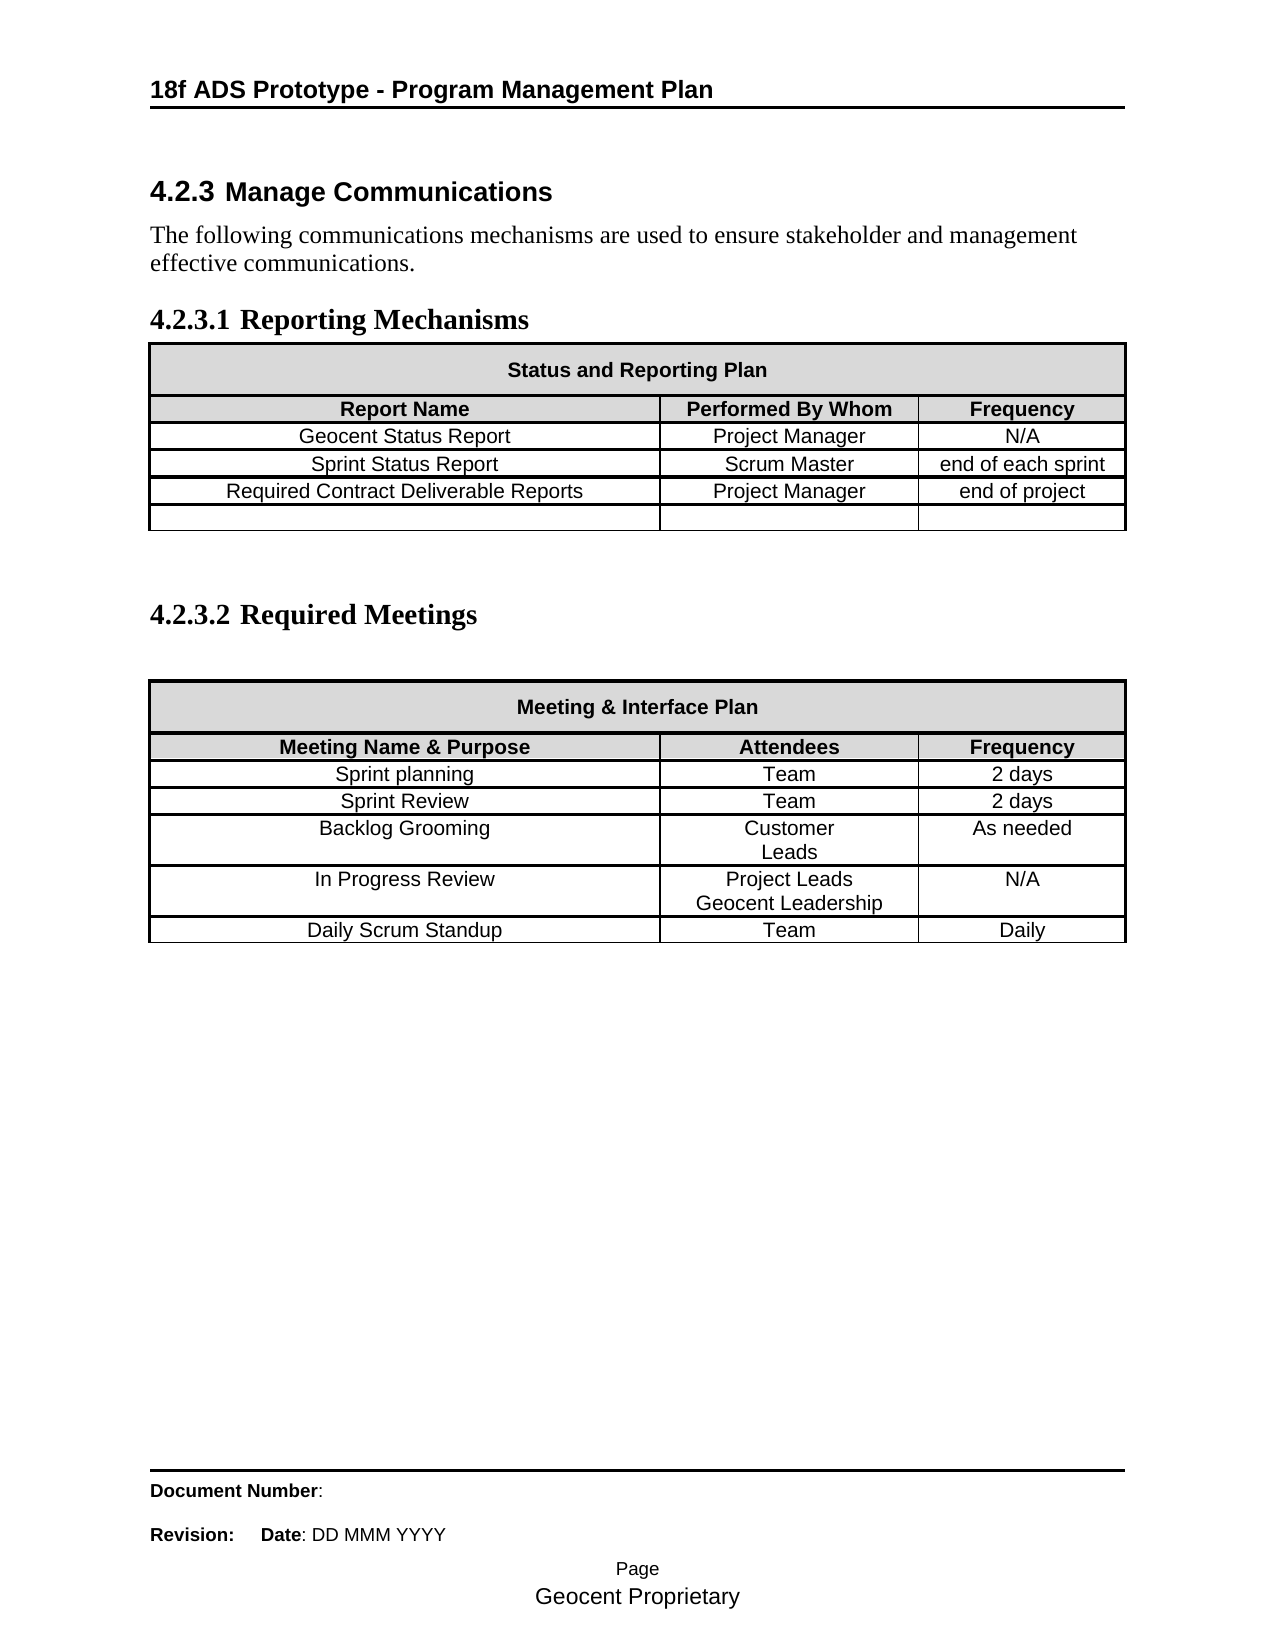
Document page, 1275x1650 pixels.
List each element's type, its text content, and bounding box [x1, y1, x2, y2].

table_header Status and Reporting Plan [151, 345, 1124, 394]
table_cell Scrum Master [661, 451, 918, 475]
table_cell Project Manager [661, 424, 918, 448]
table_cell Attendees [661, 735, 918, 758]
subtitle Reporting Mechanisms [150, 302, 1125, 336]
table_cell Geocent Status Report [151, 424, 659, 448]
table_cell N/A [919, 424, 1124, 448]
table_cell In Progress Review [151, 867, 659, 915]
table_cell Team [661, 789, 918, 813]
subtitle Required Meetings [150, 597, 1125, 630]
table_cell Daily Scrum Standup [151, 918, 659, 942]
table_cell Customer Leads [661, 816, 918, 864]
table_cell end of each sprint [919, 451, 1124, 475]
table_cell end of project [919, 479, 1124, 502]
table_cell Performed By Whom [661, 397, 918, 421]
table_cell N/A [919, 867, 1124, 915]
text The following communications mechanisms are used to ensure stakeholder and management effective communications. [150, 220, 1125, 277]
table_cell Report Name [151, 397, 659, 421]
table_cell [919, 506, 1124, 529]
table_cell Team [661, 762, 918, 786]
table_cell 2 days [919, 789, 1124, 813]
table_cell Daily [919, 918, 1124, 942]
table_header Meeting & Interface Plan [151, 683, 1124, 731]
table_cell Required Contract Deliverable Reports [151, 479, 659, 502]
table_cell Backlog Grooming [151, 816, 659, 864]
table_cell Project Leads Geocent Leadership [661, 867, 918, 915]
subtitle Manage Communications [150, 174, 1125, 207]
table_cell [151, 506, 659, 529]
table_cell Project Manager [661, 479, 918, 502]
table_cell Sprint Review [151, 789, 659, 813]
table_cell [661, 506, 918, 529]
table_cell Frequency [919, 735, 1124, 758]
table_cell As needed [919, 816, 1124, 864]
table_cell 2 days [919, 762, 1124, 786]
table_cell Sprint Status Report [151, 451, 659, 475]
table_cell Meeting Name & Purpose [151, 735, 659, 758]
table_cell Sprint planning [151, 762, 659, 786]
table_cell Frequency [919, 397, 1124, 421]
table_cell Team [661, 918, 918, 942]
